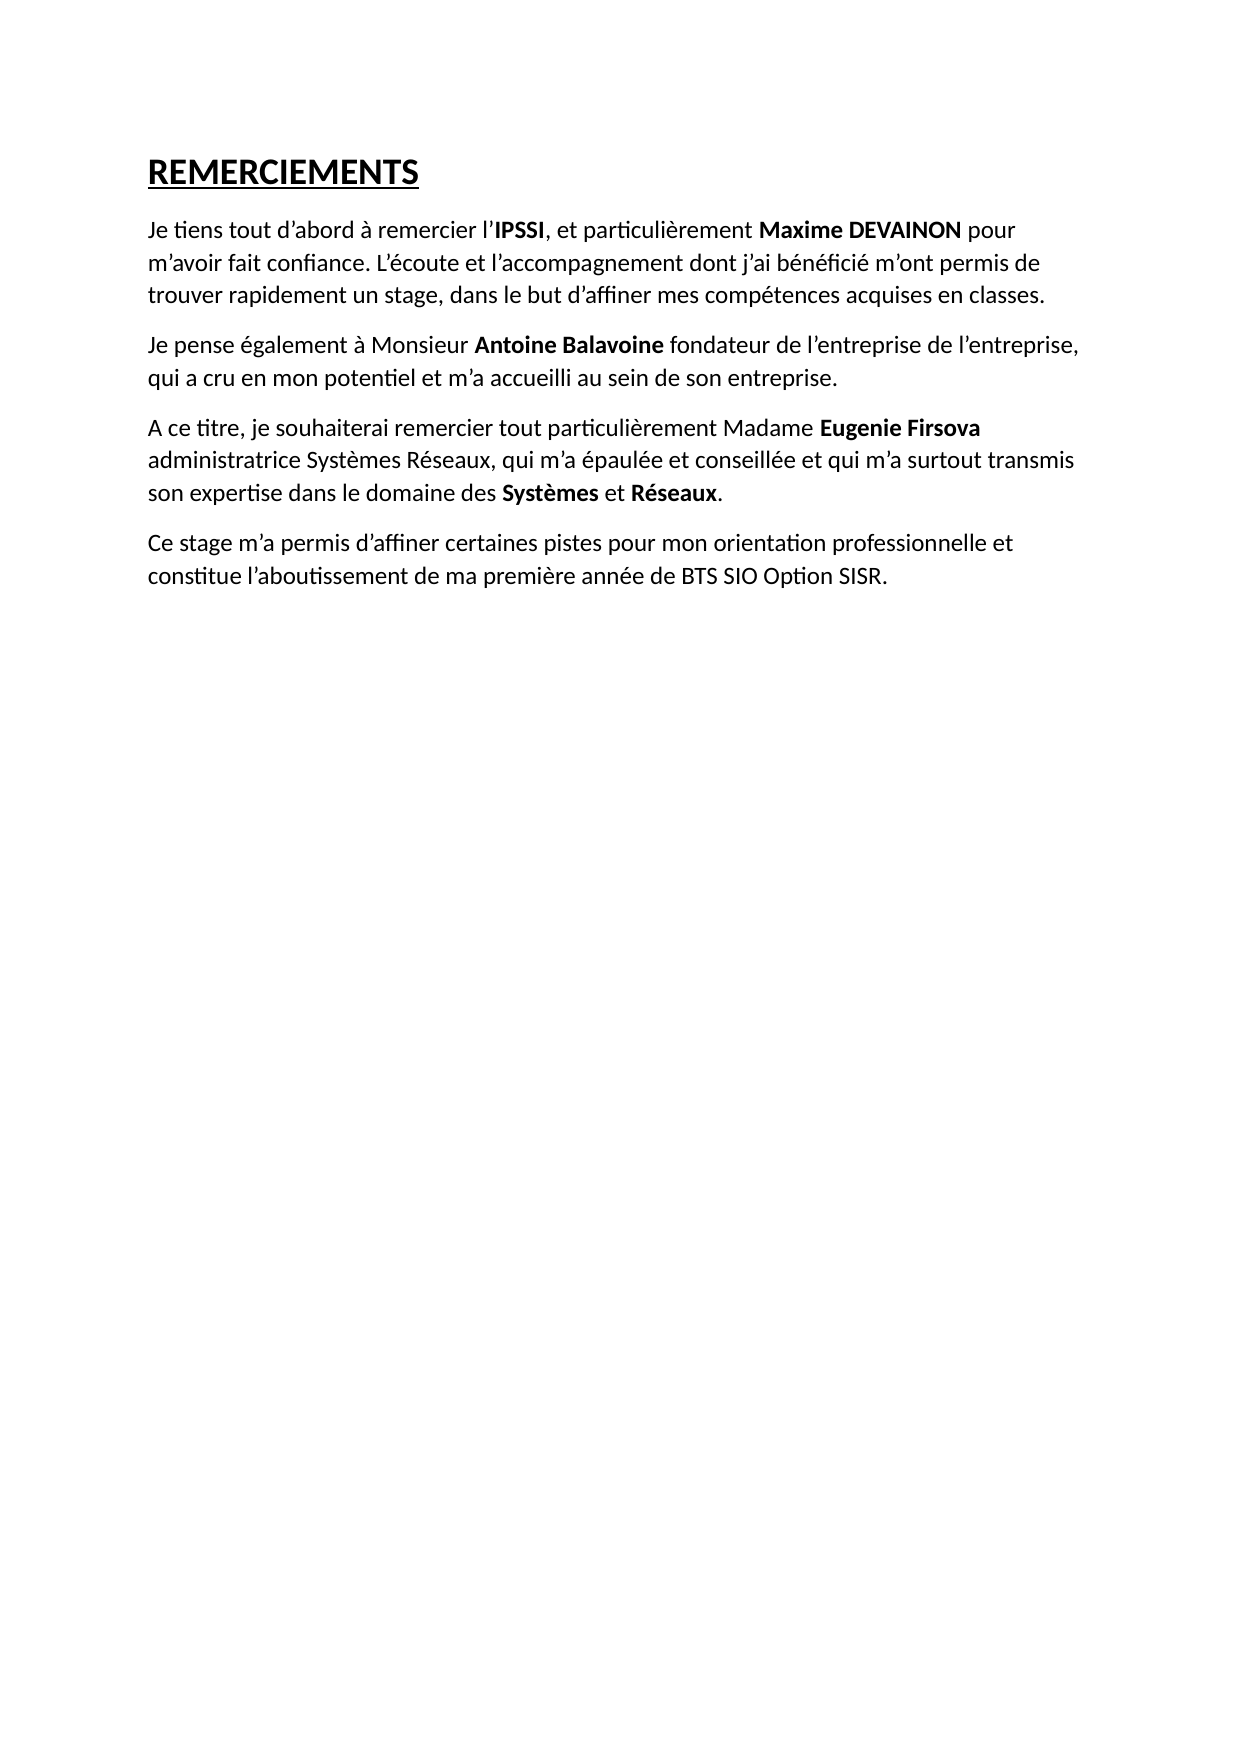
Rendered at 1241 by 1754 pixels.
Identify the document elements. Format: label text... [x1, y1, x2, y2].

text Ce stage m’a permis d’affiner certaines pistes pour mon orientation professionnelle et constitue l’aboutissement de ma première année de BTS SIO Option SISR. [148, 527, 1093, 591]
text Je tiens tout d’abord à remercier l’IPSSI, et particulièrement Maxime DEVAINON pour m’avoir fait confiance. L’écoute et l’accompagnement dont j’ai bénéficié m’ont permis de trouver rapidement un stage, dans le but d’affiner mes compétences acquises en classes. [148, 214, 1093, 310]
text A ce titre, je souhaiterai remercier tout particulièrement Madame Eugenie Firsova administratrice Systèmes Réseaux, qui m’a épaulée et conseillée et qui m’a surtout transmis son expertise dans le domaine des Systèmes et Réseaux. [148, 412, 1093, 508]
text REMERCIEMENTS [148, 148, 1093, 193]
text Je pense également à Monsieur Antoine Balavoine fondateur de l’entreprise de l’entreprise, qui a cru en mon potentiel et m’a accueilli au sein de son entreprise. [148, 329, 1093, 393]
